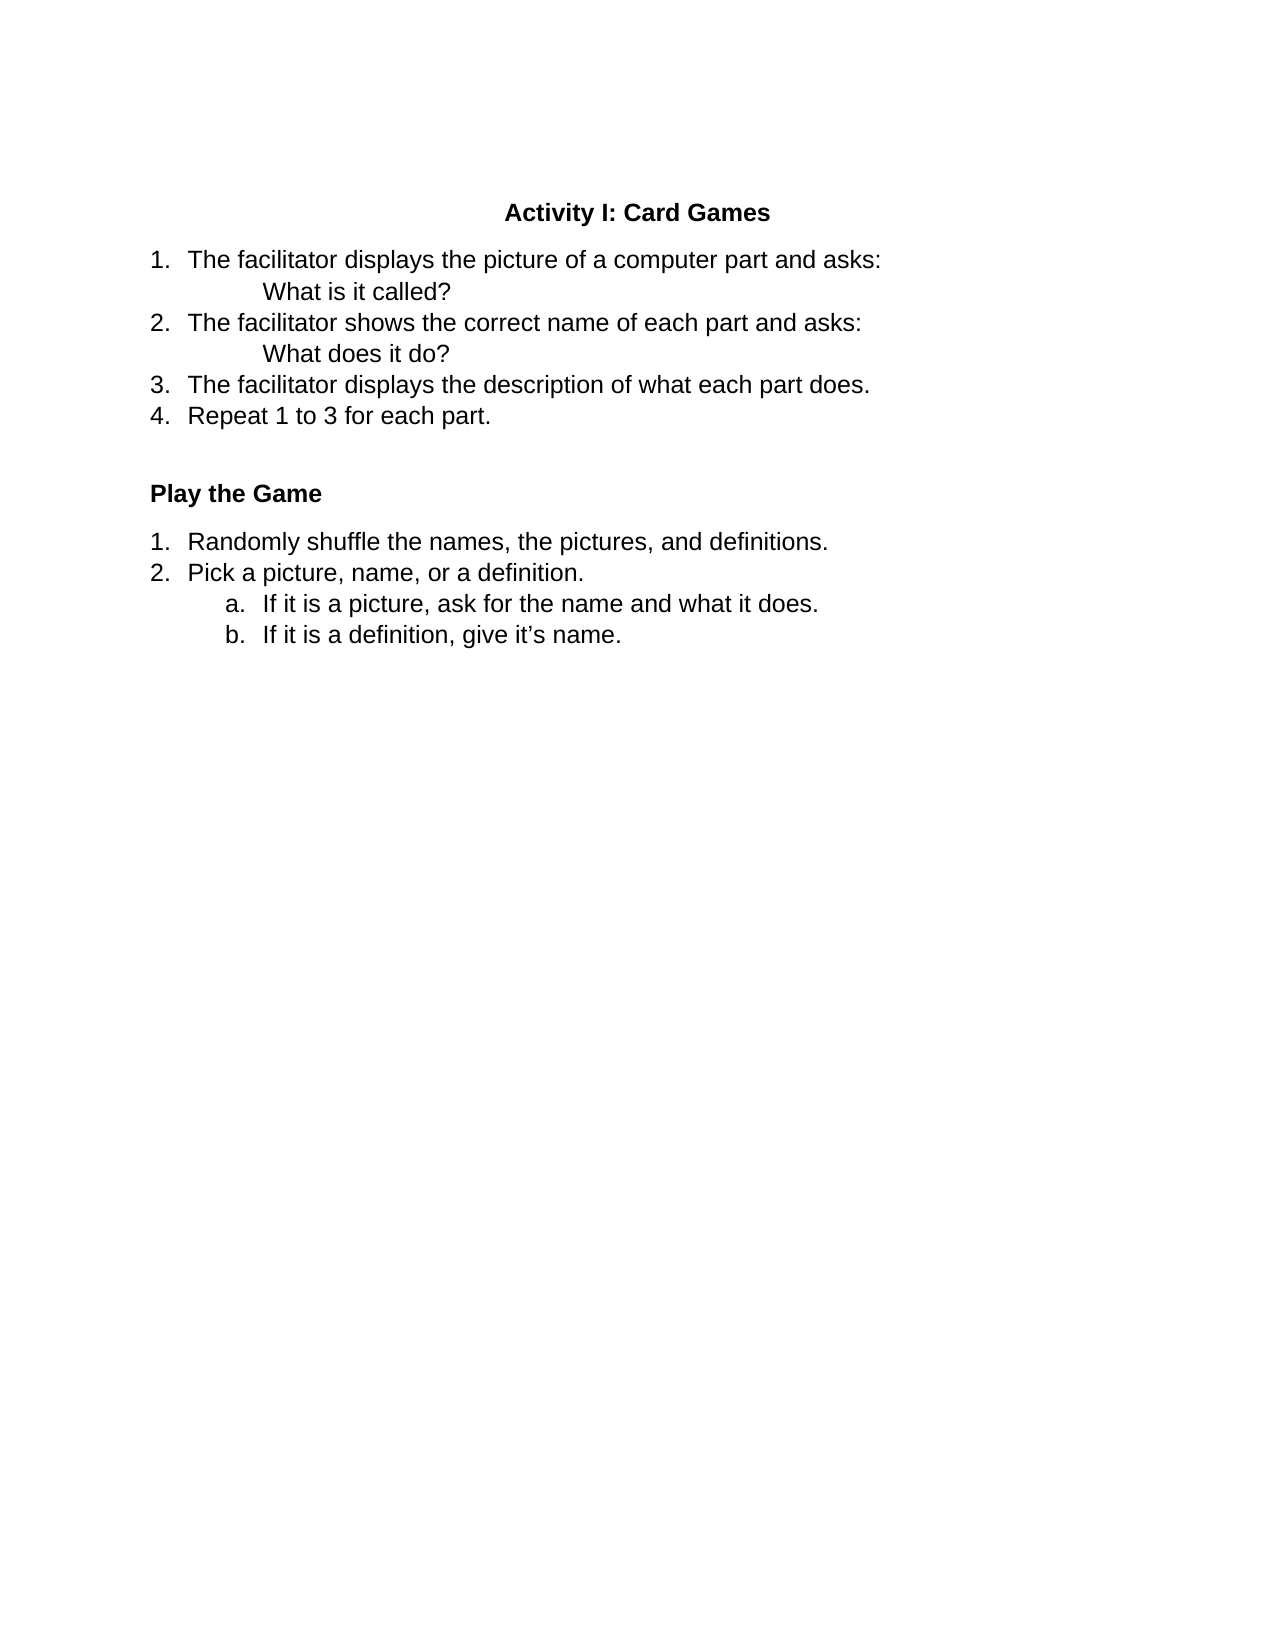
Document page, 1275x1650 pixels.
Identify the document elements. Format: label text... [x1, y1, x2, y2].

list Randomly shuffle the names, the pictures, and definitions. [150, 527, 1125, 556]
list What does it do? [262, 338, 1125, 367]
list The facilitator displays the picture of a computer part and asks: [150, 245, 1125, 274]
list Pick a picture, name, or a definition. [150, 558, 1125, 587]
list Repeat 1 to 3 for each part. [150, 401, 1125, 429]
list If it is a definition, give it’s name. [225, 620, 1125, 649]
text Activity I: Card Games [150, 198, 1125, 226]
list If it is a picture, ask for the name and what it does. [225, 589, 1125, 618]
text Play the Game [150, 479, 1125, 508]
list The facilitator displays the description of what each part does. [150, 369, 1125, 398]
list The facilitator shows the correct name of each part and asks: [150, 307, 1125, 336]
list What is it called? [262, 276, 1125, 305]
